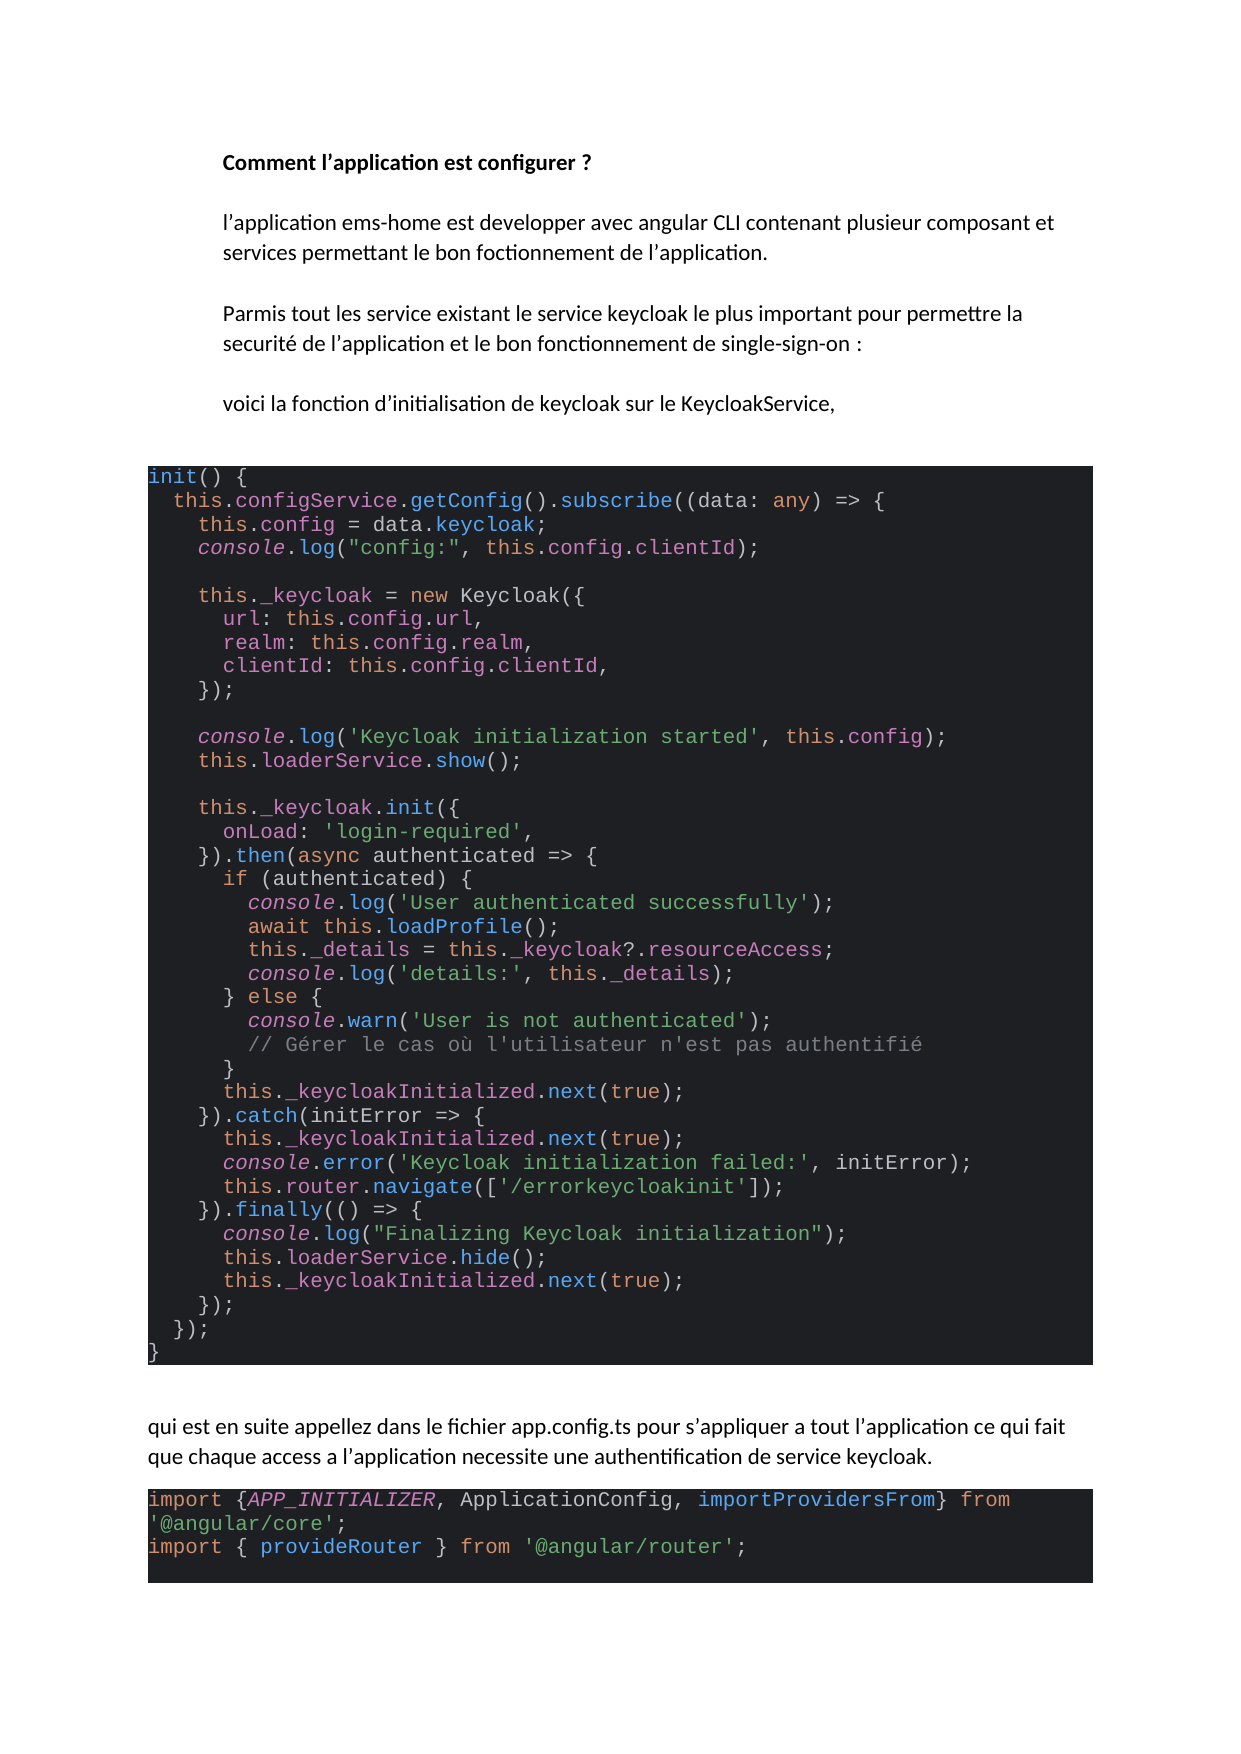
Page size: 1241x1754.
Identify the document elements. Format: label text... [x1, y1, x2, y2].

text qui est en suite appellez dans le fichier app.config.ts pour s’appliquer a tout l’application ce qui fait que chaque access a l’application necessite une authentification de service keycloak. [148, 1412, 1093, 1470]
list Comment l’application est configurer ? [223, 148, 1093, 176]
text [148, 1489, 1093, 1583]
list l’application ems-home est developper avec angular CLI contenant plusieur composant et services permettant le bon foctionnement de l’application. [223, 178, 1093, 266]
text init() { this.configService.getConfig().subscribe((data: any) => { this.config = data.keycloak; console.log("config:", this.config.clientId); this._keycloak = new Keycloak({ url: this.config.url, realm: this.config.realm, clientId: this.config.clientId, }); console.log('Keycloak initialization started', this.config); this.loaderService.show(); this._keycloak.init({ onLoad: 'login-required', }).then(async authenticated => { if (authenticated) { console.log('User authenticated successfully'); await this.loadProfile(); this._details = this._keycloak?.resourceAccess; console.log('details:', this._details); } else { console.warn('User is not authenticated'); // Gérer le cas où l'utilisateur n'est pas authentifié } this._keycloakInitialized.next(true); }).catch(initError => { this._keycloakInitialized.next(true); console.error('Keycloak initialization failed:', initError); this.router.navigate(['/errorkeycloakinit']); }).finally(() => { console.log("Finalizing Keycloak initialization"); this.loaderService.hide(); this._keycloakInitialized.next(true); }); }); } [148, 466, 1093, 1365]
list Parmis tout les service existant le service keycloak le plus important pour permettre la securité de l’application et le bon fonctionnement de single-sign-on : voici la fonction d’initialisation de keycloak sur le KeycloakService, [223, 299, 1093, 447]
